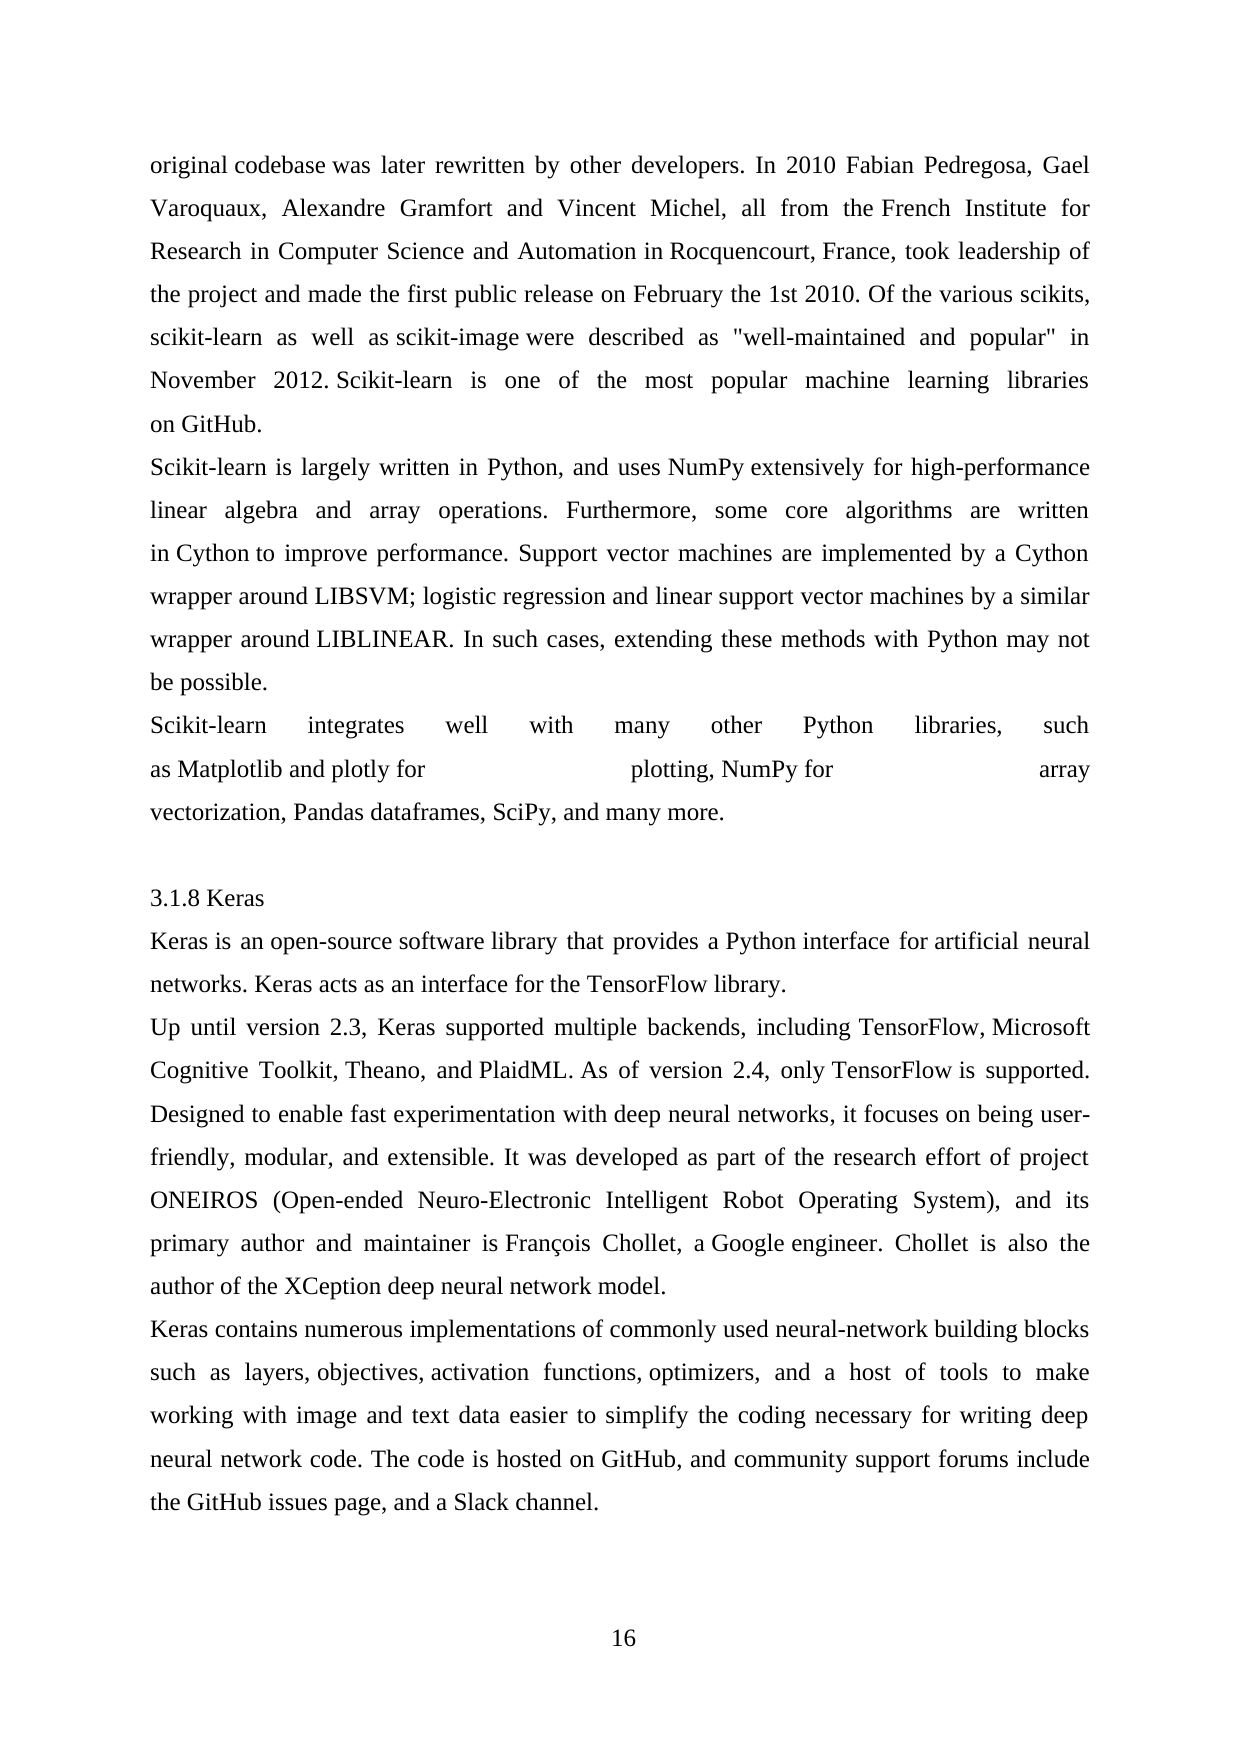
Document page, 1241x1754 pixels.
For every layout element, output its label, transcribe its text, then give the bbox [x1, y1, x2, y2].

text Scikit-learn integrates well with many other Python libraries, such as Matplotlib and plotly for plotting, NumPy for array vectorization, Pandas dataframes, SciPy, and many more. [150, 711, 1090, 826]
text Up until version 2.3, Keras supported multiple backends, including TensorFlow, Microsoft Cognitive Toolkit, Theano, and PlaidML. As of version 2.4, only TensorFlow is supported. Designed to enable fast experimentation with deep neural networks, it focuses on being user-friendly, modular, and extensible. It was developed as part of the research effort of project ONEIROS (Open-ended Neuro-Electronic Intelligent Robot Operating System), and its primary author and maintainer is François Chollet, a Google engineer. Chollet is also the author of the XCeption deep neural network model. [150, 1012, 1090, 1300]
text Keras is an open-source software library that provides a Python interface for artificial neural networks. Keras acts as an interface for the TensorFlow library. [150, 926, 1090, 998]
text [150, 150, 1090, 437]
text Keras contains numerous implementations of commonly used neural-network building blocks such as layers, objectives, activation functions, optimizers, and a host of tools to make working with image and text data easier to simplify the coding necessary for writing deep neural network code. The code is hosted on GitHub, and community support forums include the GitHub issues page, and a Slack channel. [150, 1314, 1090, 1516]
text Scikit-learn is largely written in Python, and uses NumPy extensively for high-performance linear algebra and array operations. Furthermore, some core algorithms are written in Cython to improve performance. Support vector machines are implemented by a Cython wrapper around LIBSVM; logistic regression and linear support vector machines by a similar wrapper around LIBLINEAR. In such cases, extending these methods with Python may not be possible. [150, 452, 1090, 696]
text 3.1.8 Keras [150, 883, 1090, 912]
